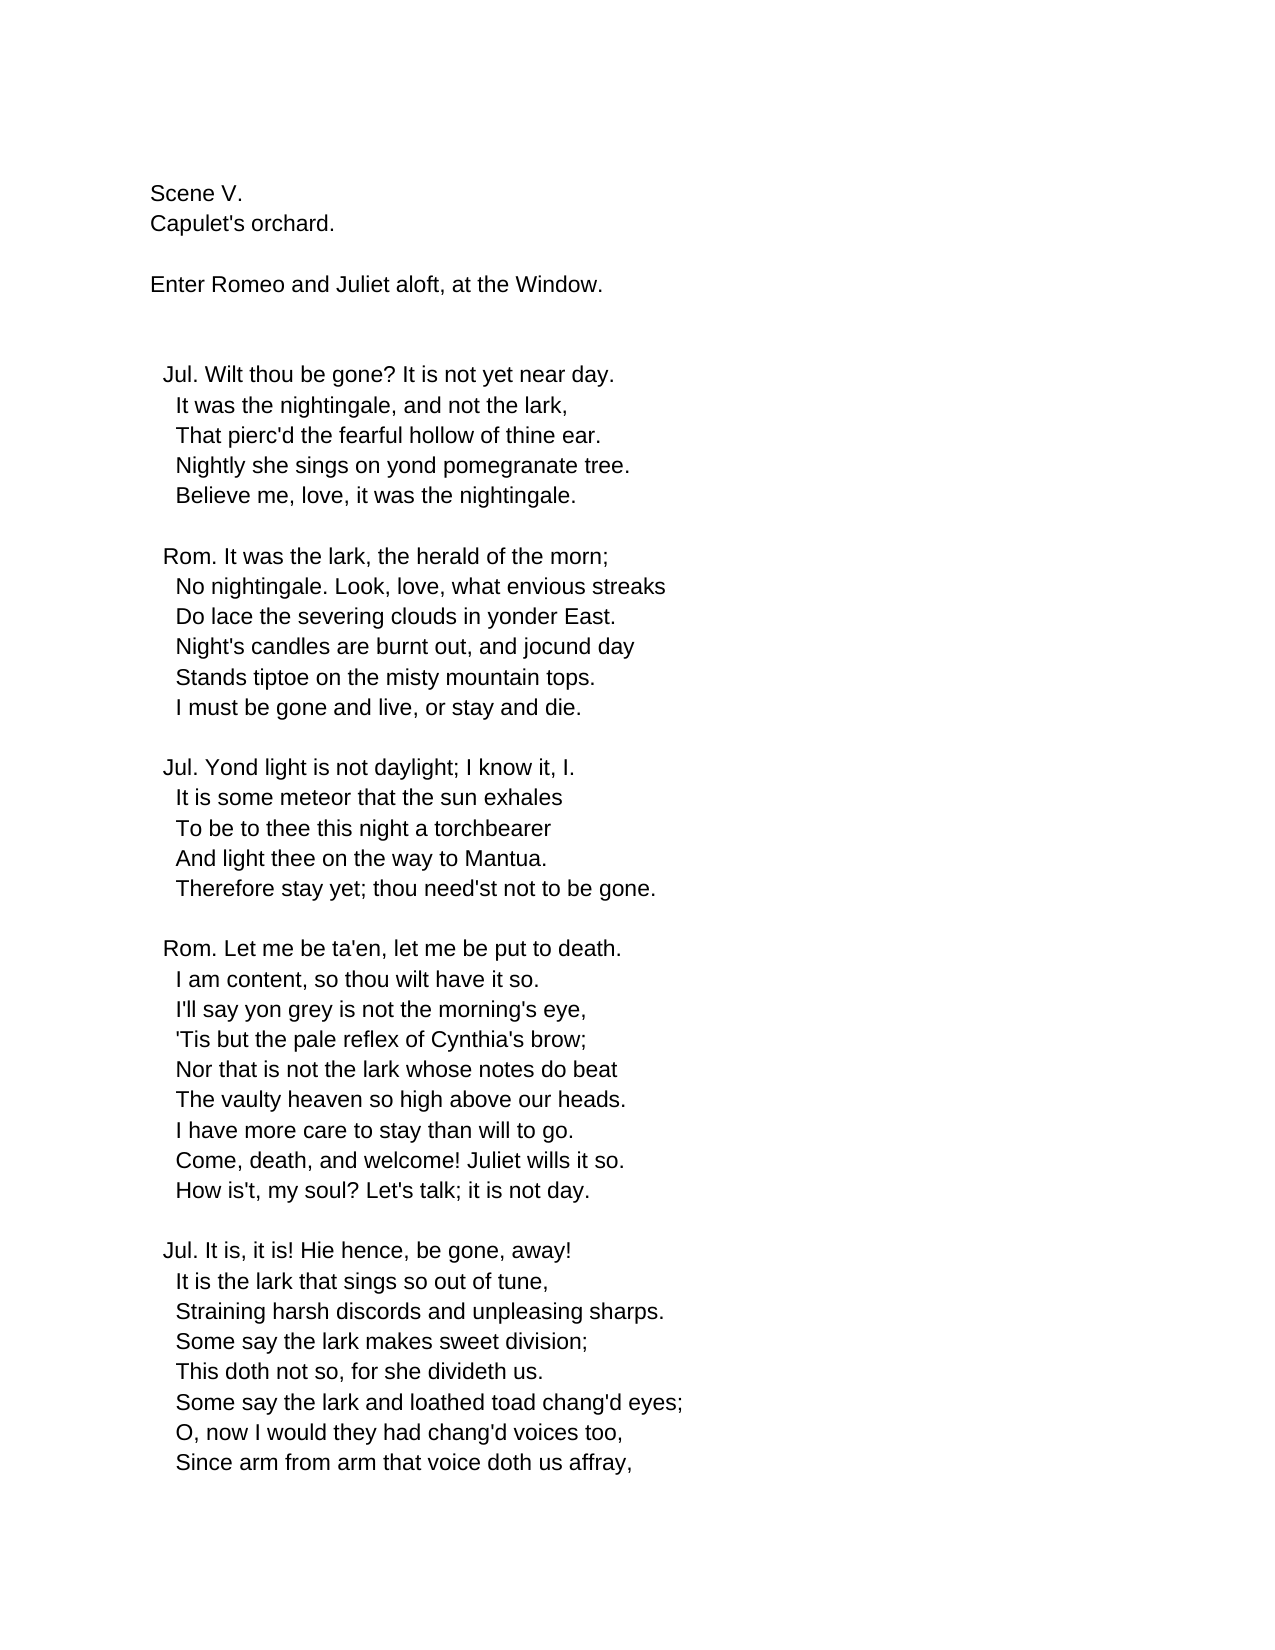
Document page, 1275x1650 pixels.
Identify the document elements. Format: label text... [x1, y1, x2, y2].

text Jul. It is, it is! Hie hence, be gone, away! [150, 1237, 1125, 1264]
text How is't, my soul? Let's talk; it is not day. [150, 1177, 1125, 1203]
text Rom. Let me be ta'en, let me be put to death. [150, 935, 1125, 962]
text That pierc'd the fearful hollow of thine ear. [150, 422, 1125, 448]
text This doth not so, for she divideth us. [150, 1358, 1125, 1385]
text Believe me, love, it was the nightingale. [150, 482, 1125, 509]
text And light thee on the way to Mantua. [150, 845, 1125, 871]
text I am content, so thou wilt have it so. [150, 966, 1125, 992]
text Do lace the severing clouds in yonder East. [150, 603, 1125, 629]
text I have more care to stay than will to go. [150, 1117, 1125, 1143]
text I must be gone and live, or stay and die. [150, 694, 1125, 720]
text To be to thee this night a torchbearer [150, 814, 1125, 841]
text Scene V. [150, 180, 1125, 207]
text Enter Romeo and Juliet aloft, at the Window. [150, 271, 1125, 297]
text Come, death, and welcome! Juliet wills it so. [150, 1147, 1125, 1173]
text It is some meteor that the sun exhales [150, 784, 1125, 811]
text Straining harsh discords and unpleasing sharps. [150, 1298, 1125, 1324]
text Stands tiptoe on the misty mountain tops. [150, 663, 1125, 690]
text Capulet's orchard. [150, 210, 1125, 237]
text It is the lark that sings so out of tune, [150, 1268, 1125, 1294]
text Jul. Yond light is not daylight; I know it, I. [150, 754, 1125, 781]
text Some say the lark and loathed toad chang'd eyes; [150, 1388, 1125, 1415]
text Rom. It was the lark, the herald of the morn; [150, 543, 1125, 569]
text It was the nightingale, and not the lark, [150, 392, 1125, 418]
text I'll say yon grey is not the morning's eye, [150, 996, 1125, 1022]
text Nightly she sings on yond pomegranate tree. [150, 452, 1125, 478]
text No nightingale. Look, love, what envious streaks [150, 573, 1125, 599]
text O, now I would they had chang'd voices too, [150, 1419, 1125, 1445]
text Some say the lark makes sweet division; [150, 1328, 1125, 1354]
text Jul. Wilt thou be gone? It is not yet near day. [150, 361, 1125, 388]
text Since arm from arm that voice doth us affray, [150, 1449, 1125, 1475]
text Therefore stay yet; thou need'st not to be gone. [150, 875, 1125, 901]
text Night's candles are burnt out, and jocund day [150, 633, 1125, 660]
text 'Tis but the pale reflex of Cynthia's brow; [150, 1026, 1125, 1052]
text The vaulty heaven so high above our heads. [150, 1086, 1125, 1113]
text Nor that is not the lark whose notes do beat [150, 1056, 1125, 1083]
